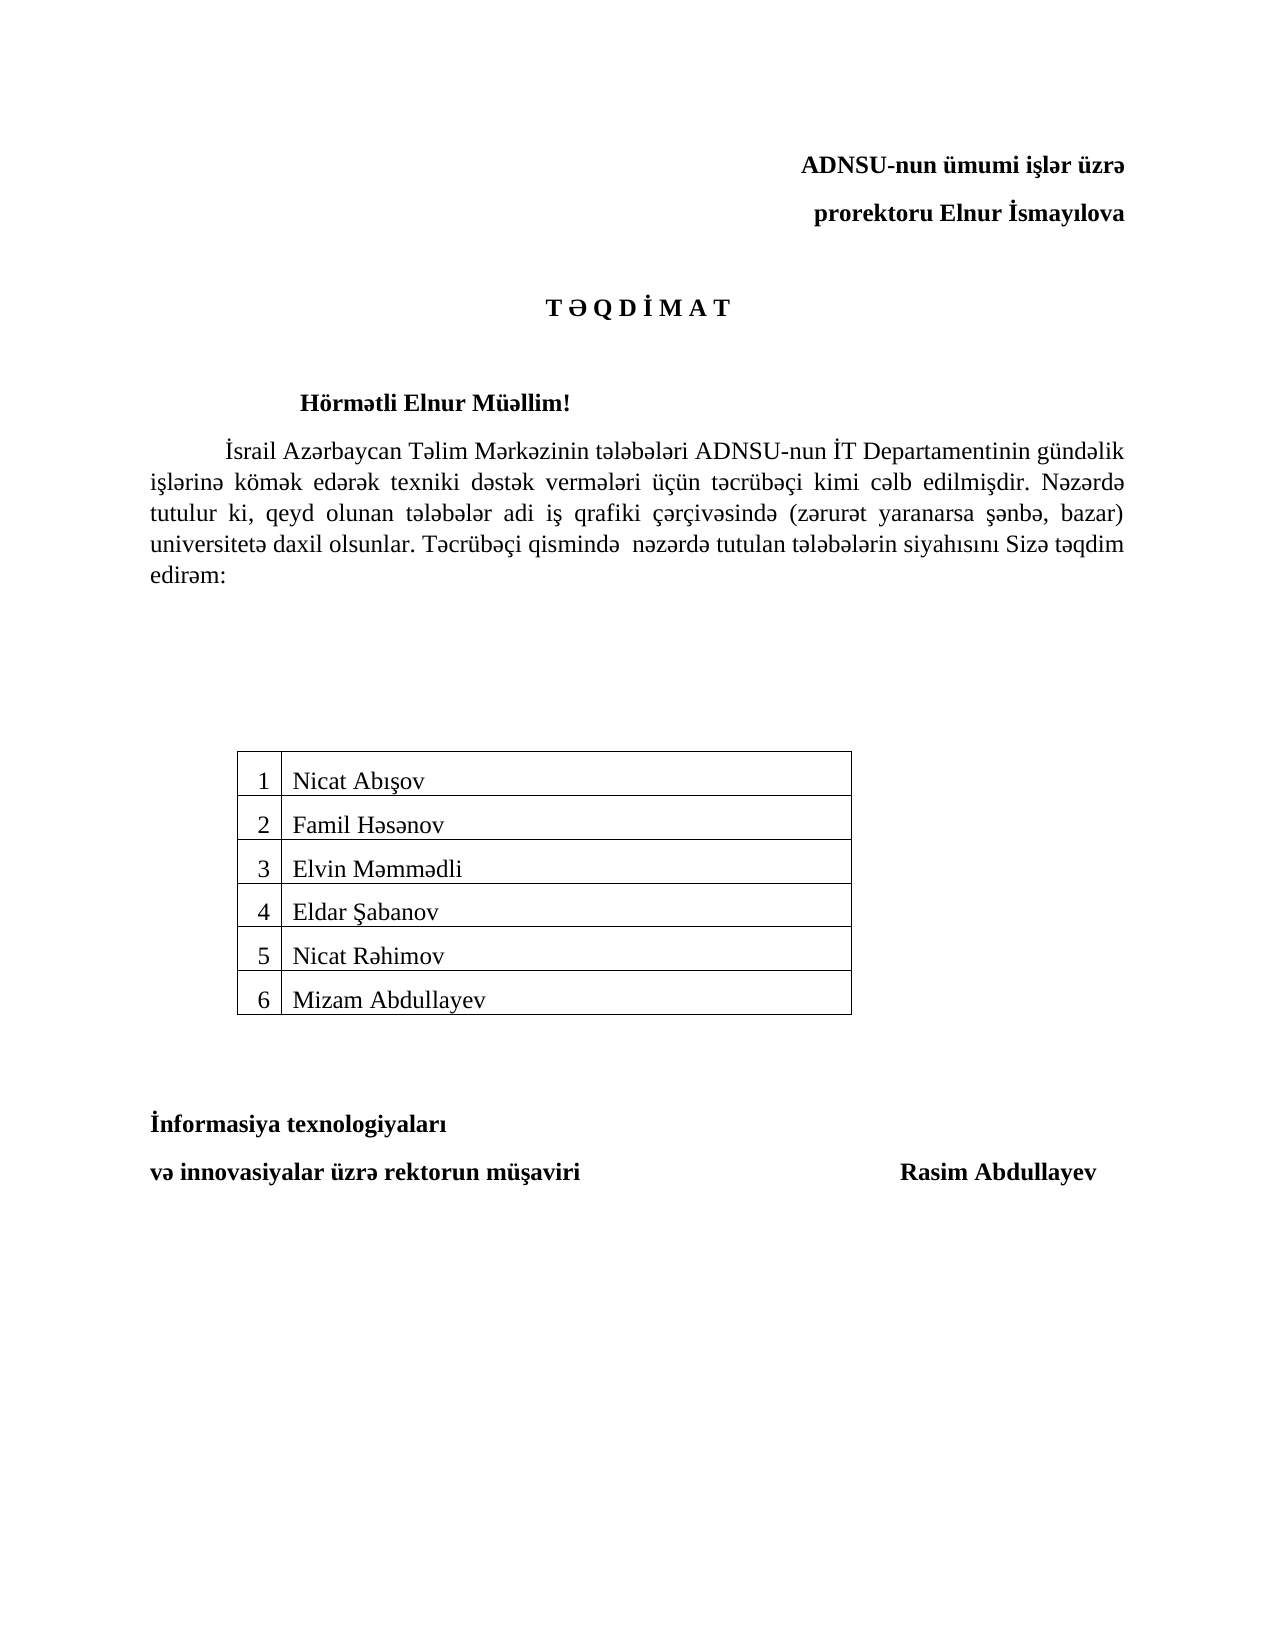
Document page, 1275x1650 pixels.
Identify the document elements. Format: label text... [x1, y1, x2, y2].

table_cell 5 [238, 927, 281, 970]
table_cell 2 [238, 796, 281, 839]
table_header Nicat Abışov [282, 752, 851, 795]
table_cell 4 [238, 884, 281, 926]
table_header 1 [238, 752, 281, 795]
table_cell 6 [238, 971, 281, 1014]
text İnformasiya texnologiyaları [150, 1109, 1125, 1138]
table_cell Mizam Abdullayev [282, 971, 851, 1014]
table_cell Famil Həsənov [282, 796, 851, 839]
table_cell 3 [238, 840, 281, 882]
table_cell Elvin Məmmədli [282, 840, 851, 882]
text və innovasiyalar üzrə rektorun müşaviri Rasim Abdullayev [150, 1157, 1125, 1186]
text T Ə Q D İ M A T [150, 293, 1125, 322]
text ADNSU-nun ümumi işlər üzrə [150, 150, 1125, 179]
table_cell Nicat Rəhimov [282, 927, 851, 970]
table_cell Eldar Şabanov [282, 884, 851, 926]
text İsrail Azərbaycan Təlim Mərkəzinin tələbələri ADNSU-nun İT Departamentinin gündəlik işlərinə kömək edərək texniki dəstək vermələri üçün təcrübəçi kimi cəlb edilmişdir. Nəzərdə tutulur ki, qeyd olunan tələbələr adi iş qrafiki çərçivəsində (zərurət yaranarsa şənbə, bazar) universitetə daxil olsunlar. Təcrübəçi qismində nəzərdə tutulan tələbələrin siyahısını Sizə təqdim edirəm: [150, 436, 1125, 589]
text prorektoru Elnur İsmayılova [150, 198, 1125, 226]
text Hörmətli Elnur Müəllim! [225, 388, 1125, 417]
